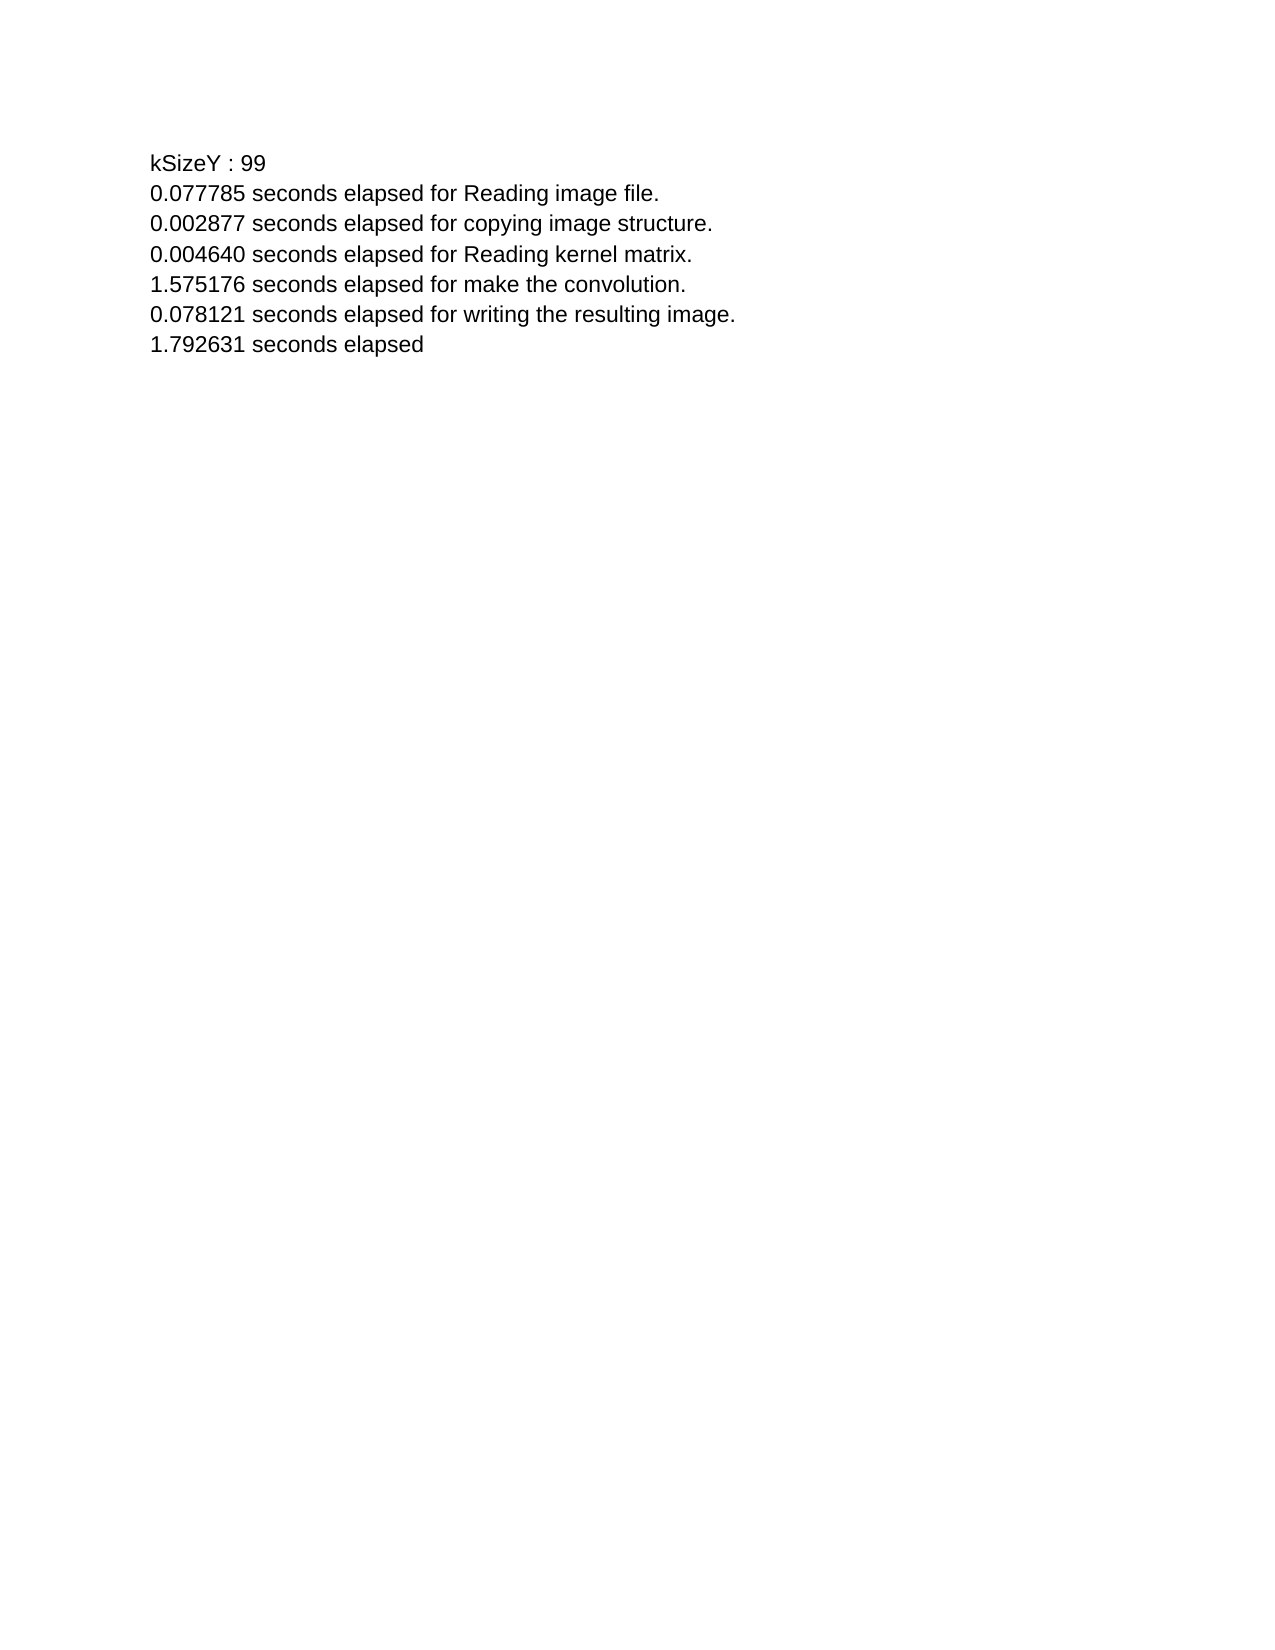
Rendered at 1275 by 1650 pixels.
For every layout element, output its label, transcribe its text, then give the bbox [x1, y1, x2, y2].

text 1.792631 seconds elapsed [150, 331, 1125, 358]
text 0.078121 seconds elapsed for writing the resulting image. [150, 301, 1125, 327]
text 0.004640 seconds elapsed for Reading kernel matrix. [150, 241, 1125, 267]
text kSizeY : 99 [150, 150, 1125, 176]
text 0.002877 seconds elapsed for copying image structure. [150, 210, 1125, 237]
text 0.077785 seconds elapsed for Reading image file. [150, 180, 1125, 207]
text 1.575176 seconds elapsed for make the convolution. [150, 271, 1125, 297]
